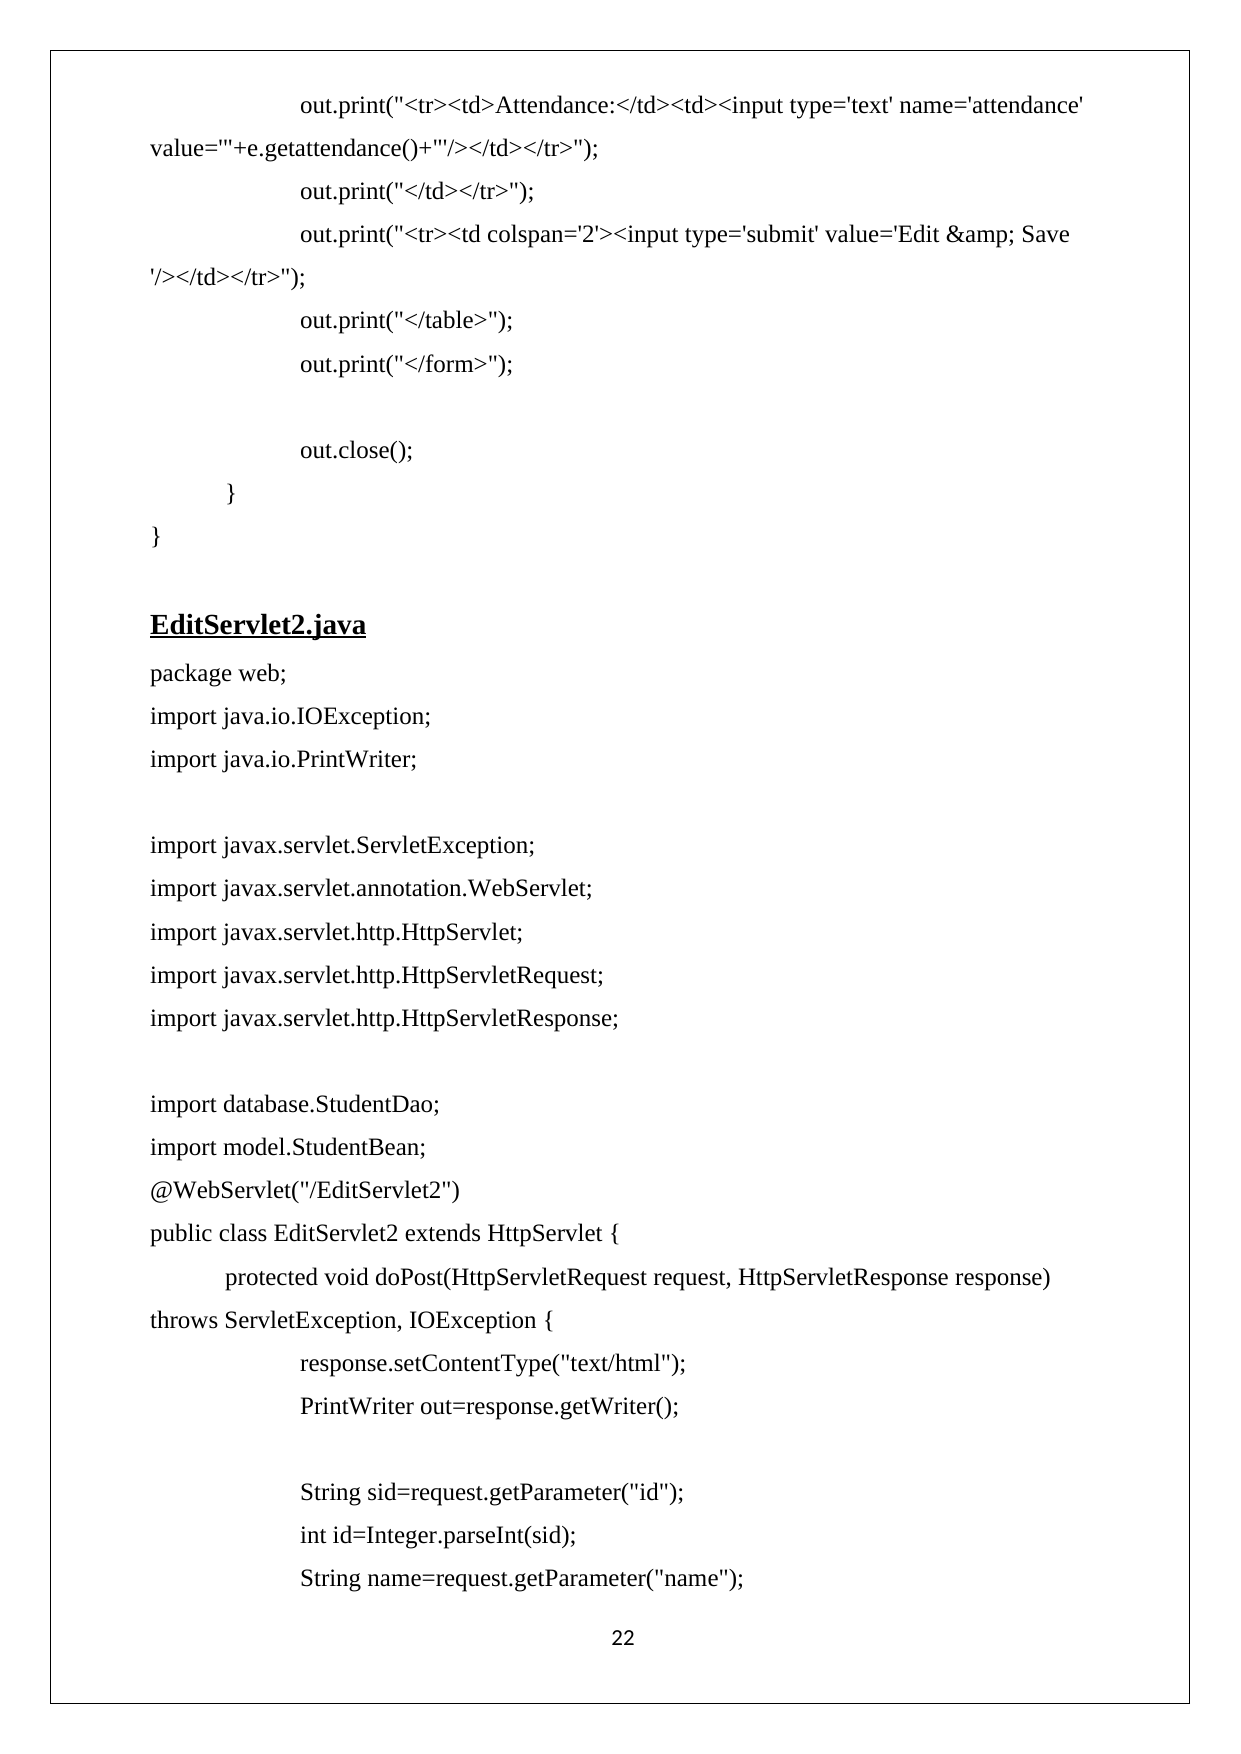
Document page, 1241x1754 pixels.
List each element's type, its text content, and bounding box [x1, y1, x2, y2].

text String sid=request.getParameter("id"); [150, 1477, 1090, 1506]
text EditServlet2.java [150, 607, 1090, 641]
text @WebServlet("/EditServlet2") [150, 1175, 1090, 1204]
text out.print("<tr><td>Attendance:</td><td><input type='text' name='attendance' value='"+e.getattendance()+"'/></td></tr>"); [150, 90, 1090, 162]
text out.print("</form>"); [150, 349, 1090, 377]
text import database.StudentDao; [150, 1089, 1090, 1118]
text String name=request.getParameter("name"); [150, 1563, 1090, 1592]
text out.print("</table>"); [150, 306, 1090, 334]
text import javax.servlet.http.HttpServletResponse; [150, 1003, 1090, 1032]
text public class EditServlet2 extends HttpServlet { [150, 1218, 1090, 1247]
text protected void doPost(HttpServletRequest request, HttpServletResponse response) throws ServletException, IOException { [150, 1262, 1090, 1333]
text import java.io.IOException; [150, 701, 1090, 730]
text package web; [150, 658, 1090, 687]
text int id=Integer.parseInt(sid); [150, 1520, 1090, 1549]
text import model.StudentBean; [150, 1132, 1090, 1161]
text PrintWriter out=response.getWriter(); [150, 1391, 1090, 1420]
text } [150, 478, 1090, 507]
text import javax.servlet.http.HttpServletRequest; [150, 960, 1090, 988]
text out.close(); [150, 435, 1090, 464]
text import javax.servlet.annotation.WebServlet; [150, 873, 1090, 902]
text import java.io.PrintWriter; [150, 744, 1090, 773]
text import javax.servlet.http.HttpServlet; [150, 917, 1090, 945]
text out.print("<tr><td colspan='2'><input type='submit' value='Edit &amp; Save '/></td></tr>"); [150, 219, 1090, 291]
text response.setContentType("text/html"); [150, 1348, 1090, 1377]
text import javax.servlet.ServletException; [150, 830, 1090, 859]
text } [150, 521, 1090, 550]
text out.print("</td></tr>"); [150, 176, 1090, 205]
